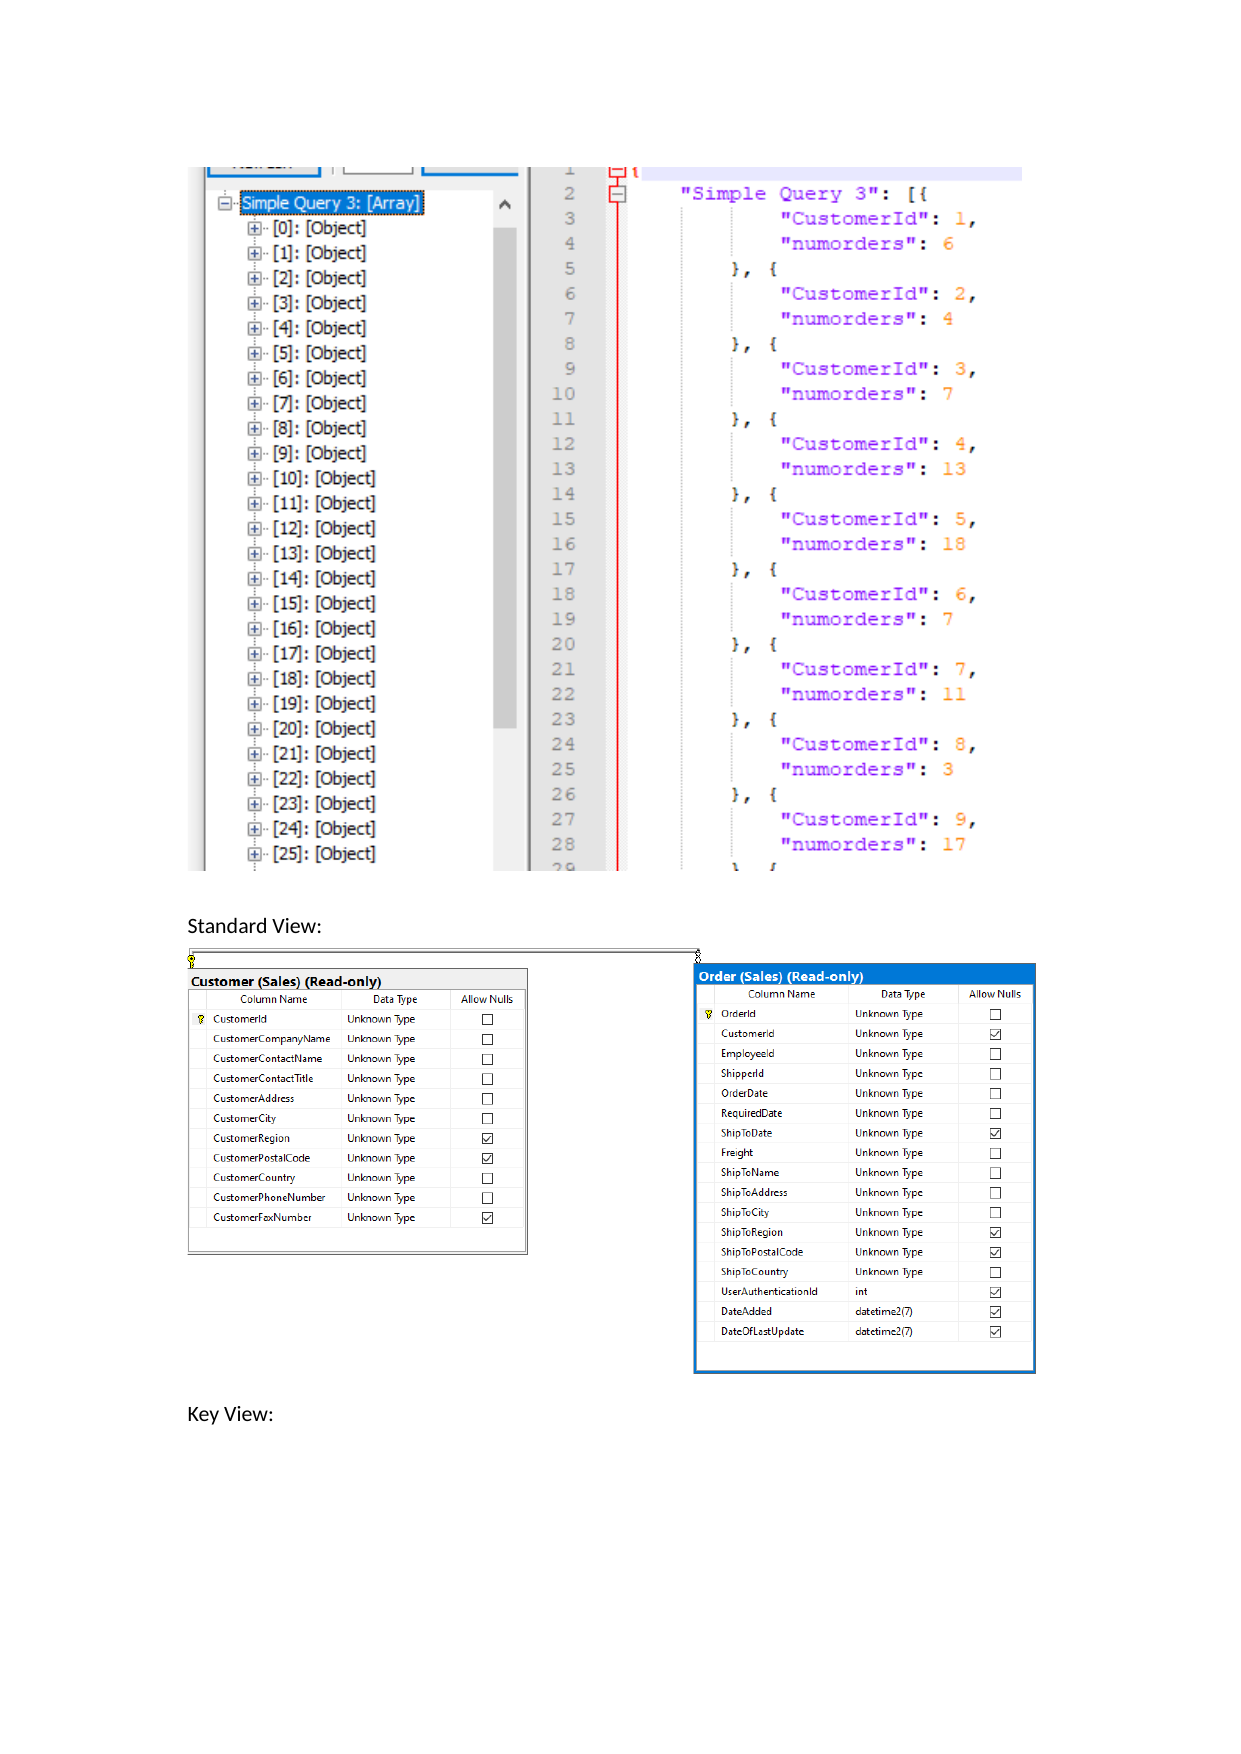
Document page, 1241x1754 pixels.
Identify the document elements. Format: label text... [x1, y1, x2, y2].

picture [187, 167, 1022, 871]
text Key View: [187, 1397, 1053, 1429]
picture [187, 942, 1052, 1394]
text Standard View: [187, 909, 1053, 942]
